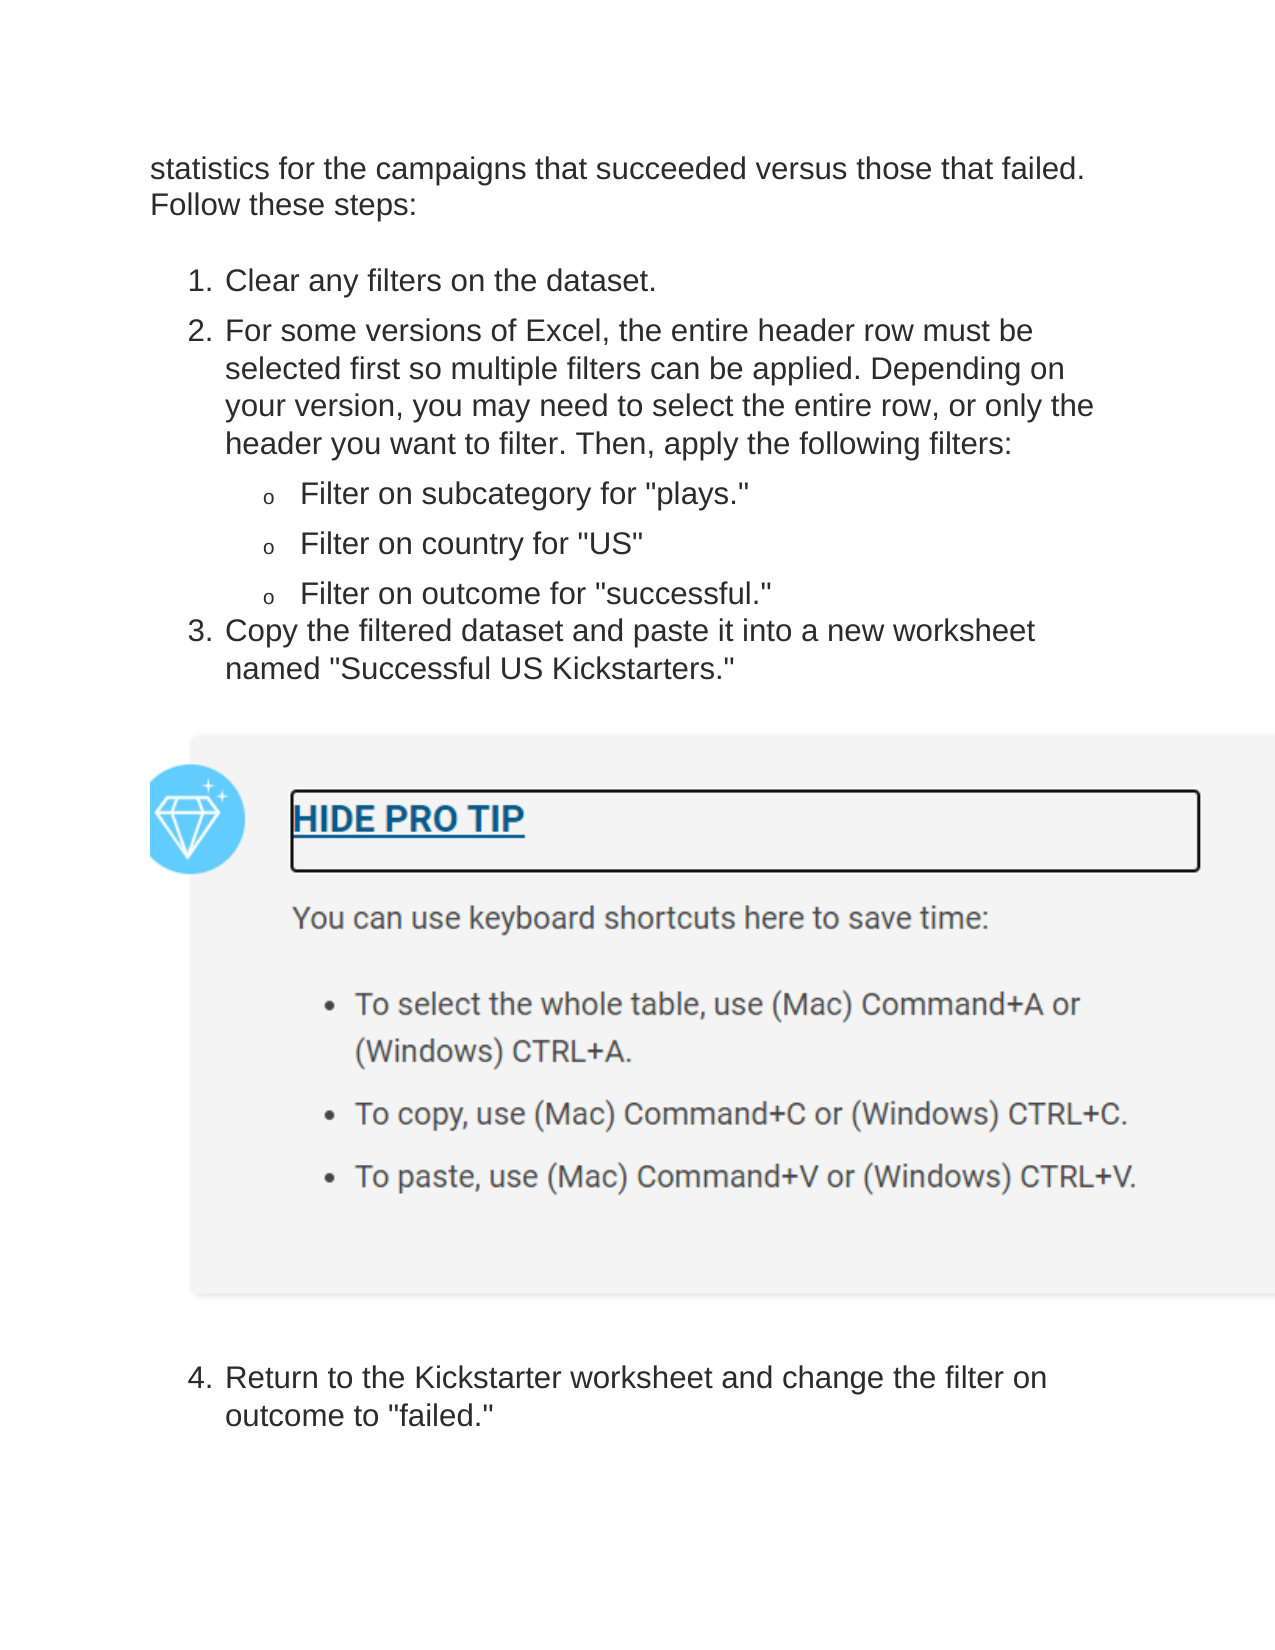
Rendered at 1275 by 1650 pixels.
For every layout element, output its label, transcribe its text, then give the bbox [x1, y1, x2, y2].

list Copy the filtered dataset and paste it into a new worksheet named "Successful US Kickstarters." [187, 611, 1125, 686]
list Clear any filters on the dataset. [187, 261, 1125, 298]
list Filter on outcome for "successful." [262, 573, 1125, 611]
picture [150, 725, 1275, 1319]
list Filter on subcategory for "plays." [262, 473, 1125, 511]
list Return to the Kickstarter worksheet and change the filter on outcome to "failed." [187, 1358, 1125, 1433]
list Filter on country for "US" [262, 523, 1125, 561]
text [150, 150, 1125, 222]
list For some versions of Excel, the entire header row must be selected first so multiple filters can be applied. Depending on your version, you may need to select the entire row, or only the header you want to filter. Then, apply the following filters: [187, 311, 1125, 461]
